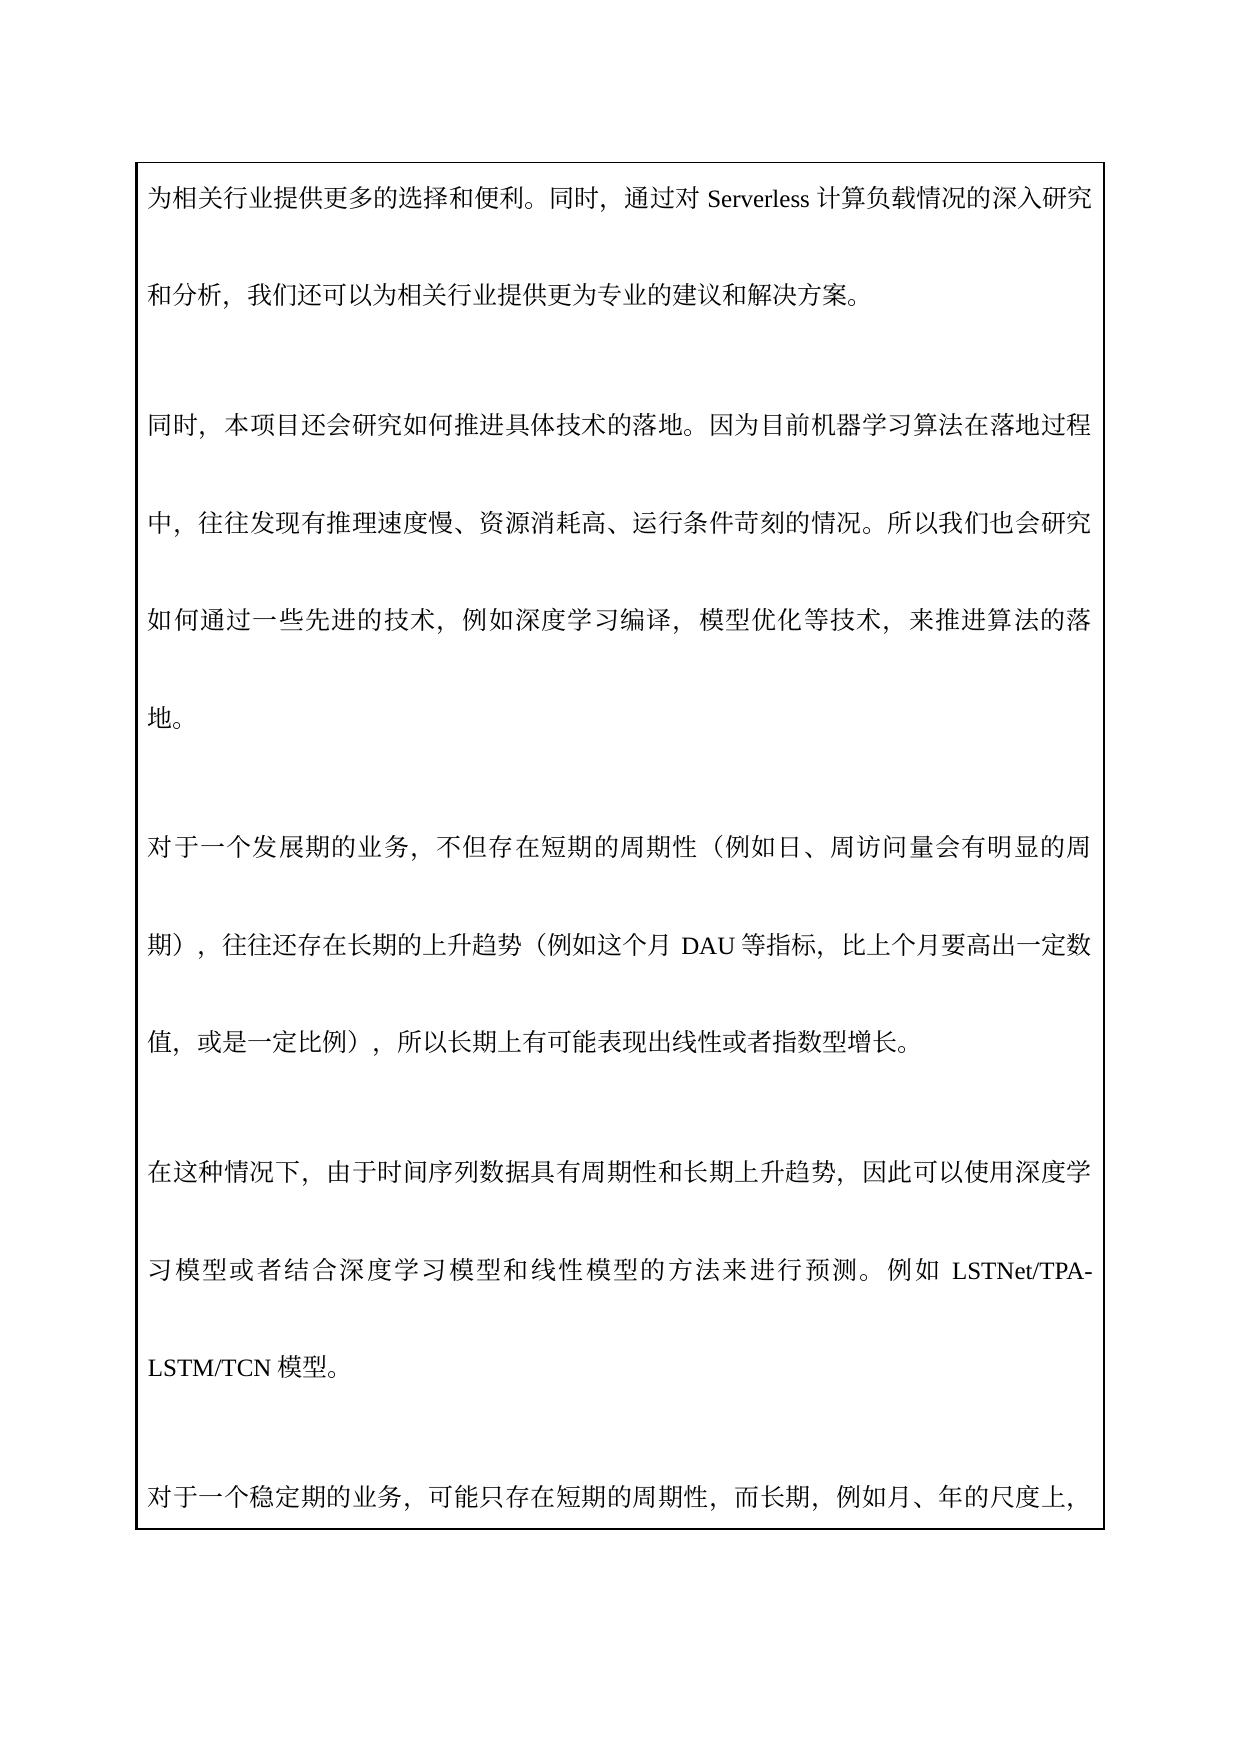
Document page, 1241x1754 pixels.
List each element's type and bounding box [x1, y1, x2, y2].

table_cell [138, 163, 1103, 1528]
